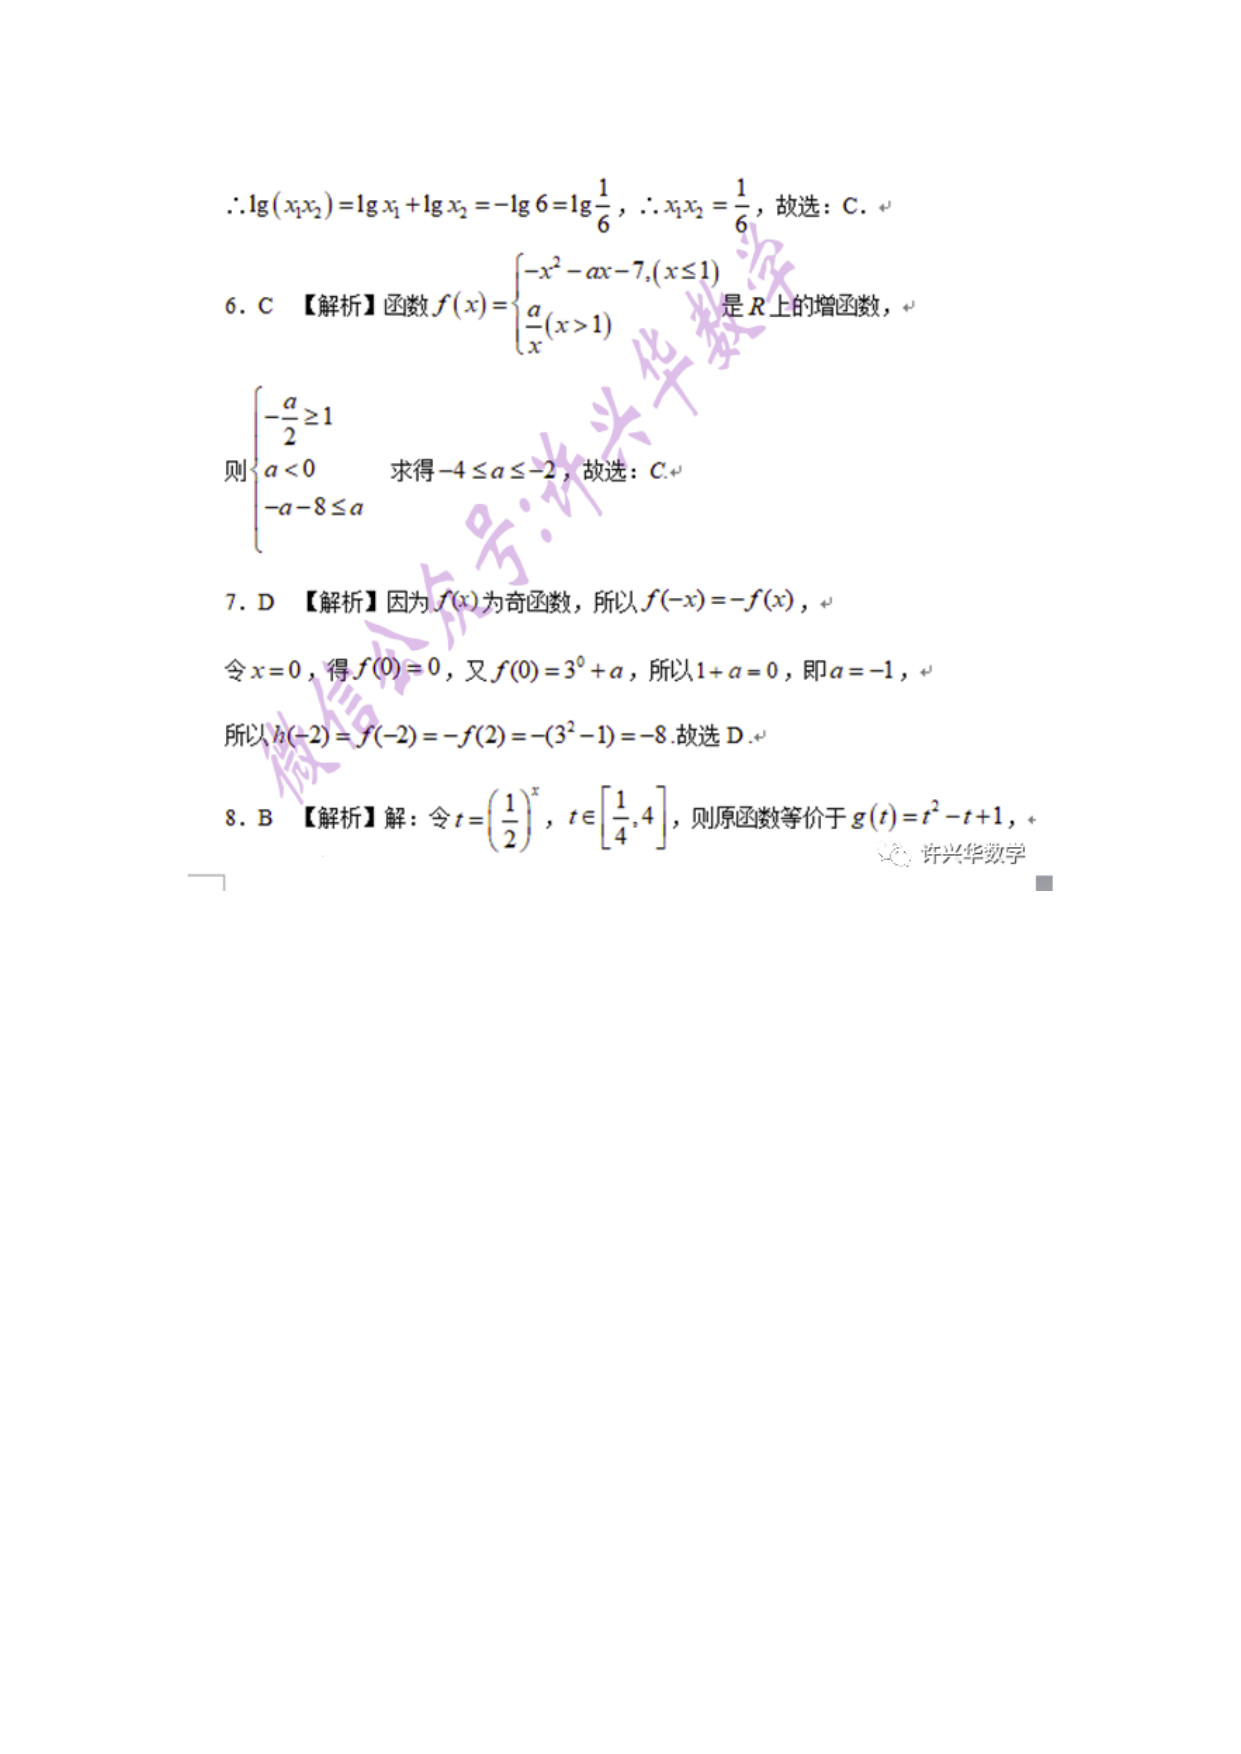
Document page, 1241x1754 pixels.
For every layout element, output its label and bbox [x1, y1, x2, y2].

picture [187, 162, 1053, 891]
